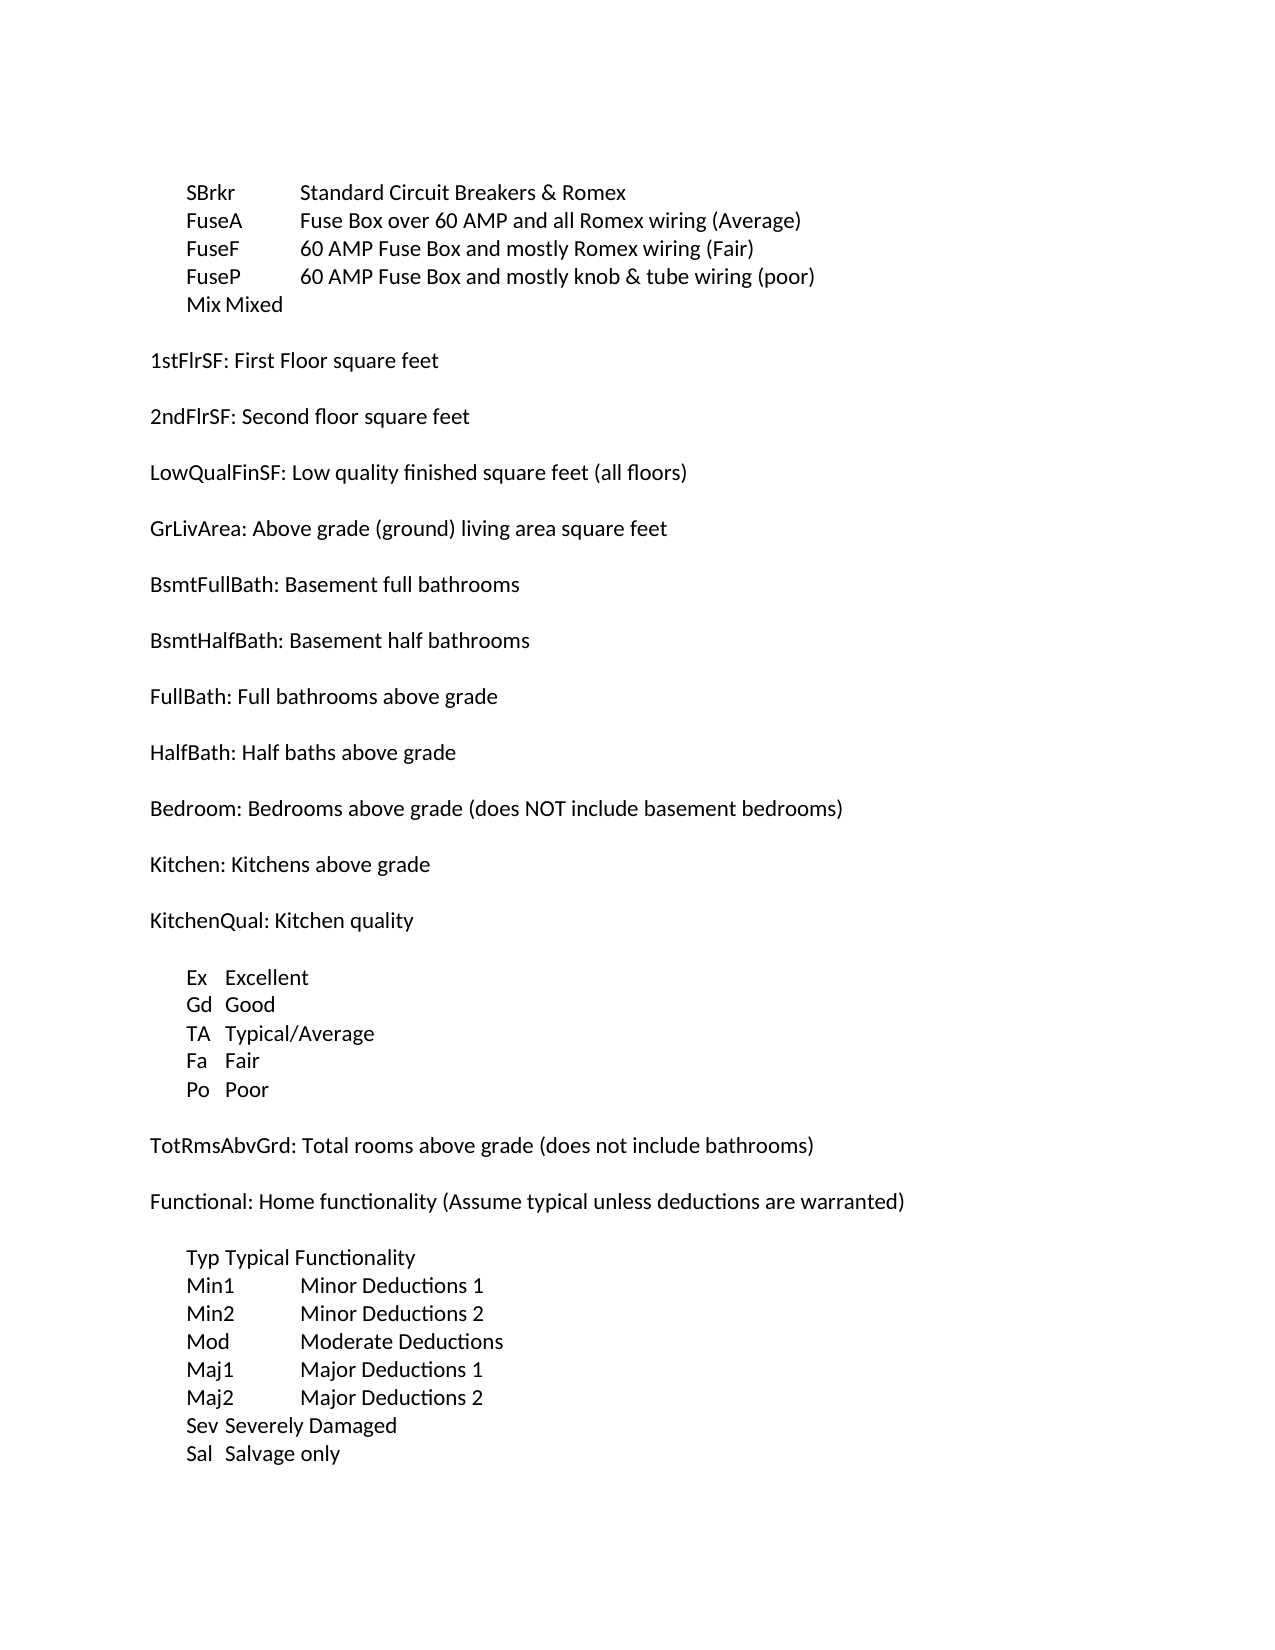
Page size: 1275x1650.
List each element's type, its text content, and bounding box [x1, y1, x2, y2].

text TA Typical/Average [150, 1019, 1125, 1047]
text Ex Excellent [150, 963, 1125, 991]
text 2ndFlrSF: Second floor square feet [150, 402, 1125, 430]
text Maj2 Major Deductions 2 [150, 1383, 1125, 1411]
text Po Poor [150, 1075, 1125, 1103]
text Kitchen: Kitchens above grade [150, 851, 1125, 878]
text FullBath: Full bathrooms above grade [150, 682, 1125, 710]
text BsmtHalfBath: Basement half bathrooms [150, 626, 1125, 654]
text Fa Fair [150, 1047, 1125, 1075]
text HalfBath: Half baths above grade [150, 738, 1125, 766]
text 1stFlrSF: First Floor square feet [150, 346, 1125, 374]
text FuseF 60 AMP Fuse Box and mostly Romex wiring (Fair) [150, 234, 1125, 262]
text Min1 Minor Deductions 1 [150, 1271, 1125, 1299]
text Bedroom: Bedrooms above grade (does NOT include basement bedrooms) [150, 794, 1125, 822]
text SBrkr Standard Circuit Breakers & Romex [150, 178, 1125, 206]
text FuseA Fuse Box over 60 AMP and all Romex wiring (Average) [150, 206, 1125, 234]
text TotRmsAbvGrd: Total rooms above grade (does not include bathrooms) [150, 1131, 1125, 1159]
text FuseP 60 AMP Fuse Box and mostly knob & tube wiring (poor) [150, 262, 1125, 290]
text Sal Salvage only [150, 1439, 1125, 1467]
text Maj1 Major Deductions 1 [150, 1355, 1125, 1383]
text Min2 Minor Deductions 2 [150, 1299, 1125, 1327]
text Functional: Home functionality (Assume typical unless deductions are warranted) [150, 1187, 1125, 1215]
text Sev Severely Damaged [150, 1411, 1125, 1439]
text LowQualFinSF: Low quality finished square feet (all floors) [150, 458, 1125, 486]
text KitchenQual: Kitchen quality [150, 907, 1125, 934]
text GrLivArea: Above grade (ground) living area square feet [150, 514, 1125, 542]
text Mod Moderate Deductions [150, 1327, 1125, 1355]
text BsmtFullBath: Basement full bathrooms [150, 570, 1125, 598]
text Mix Mixed [150, 290, 1125, 318]
text Gd Good [150, 991, 1125, 1019]
text Typ Typical Functionality [150, 1243, 1125, 1271]
